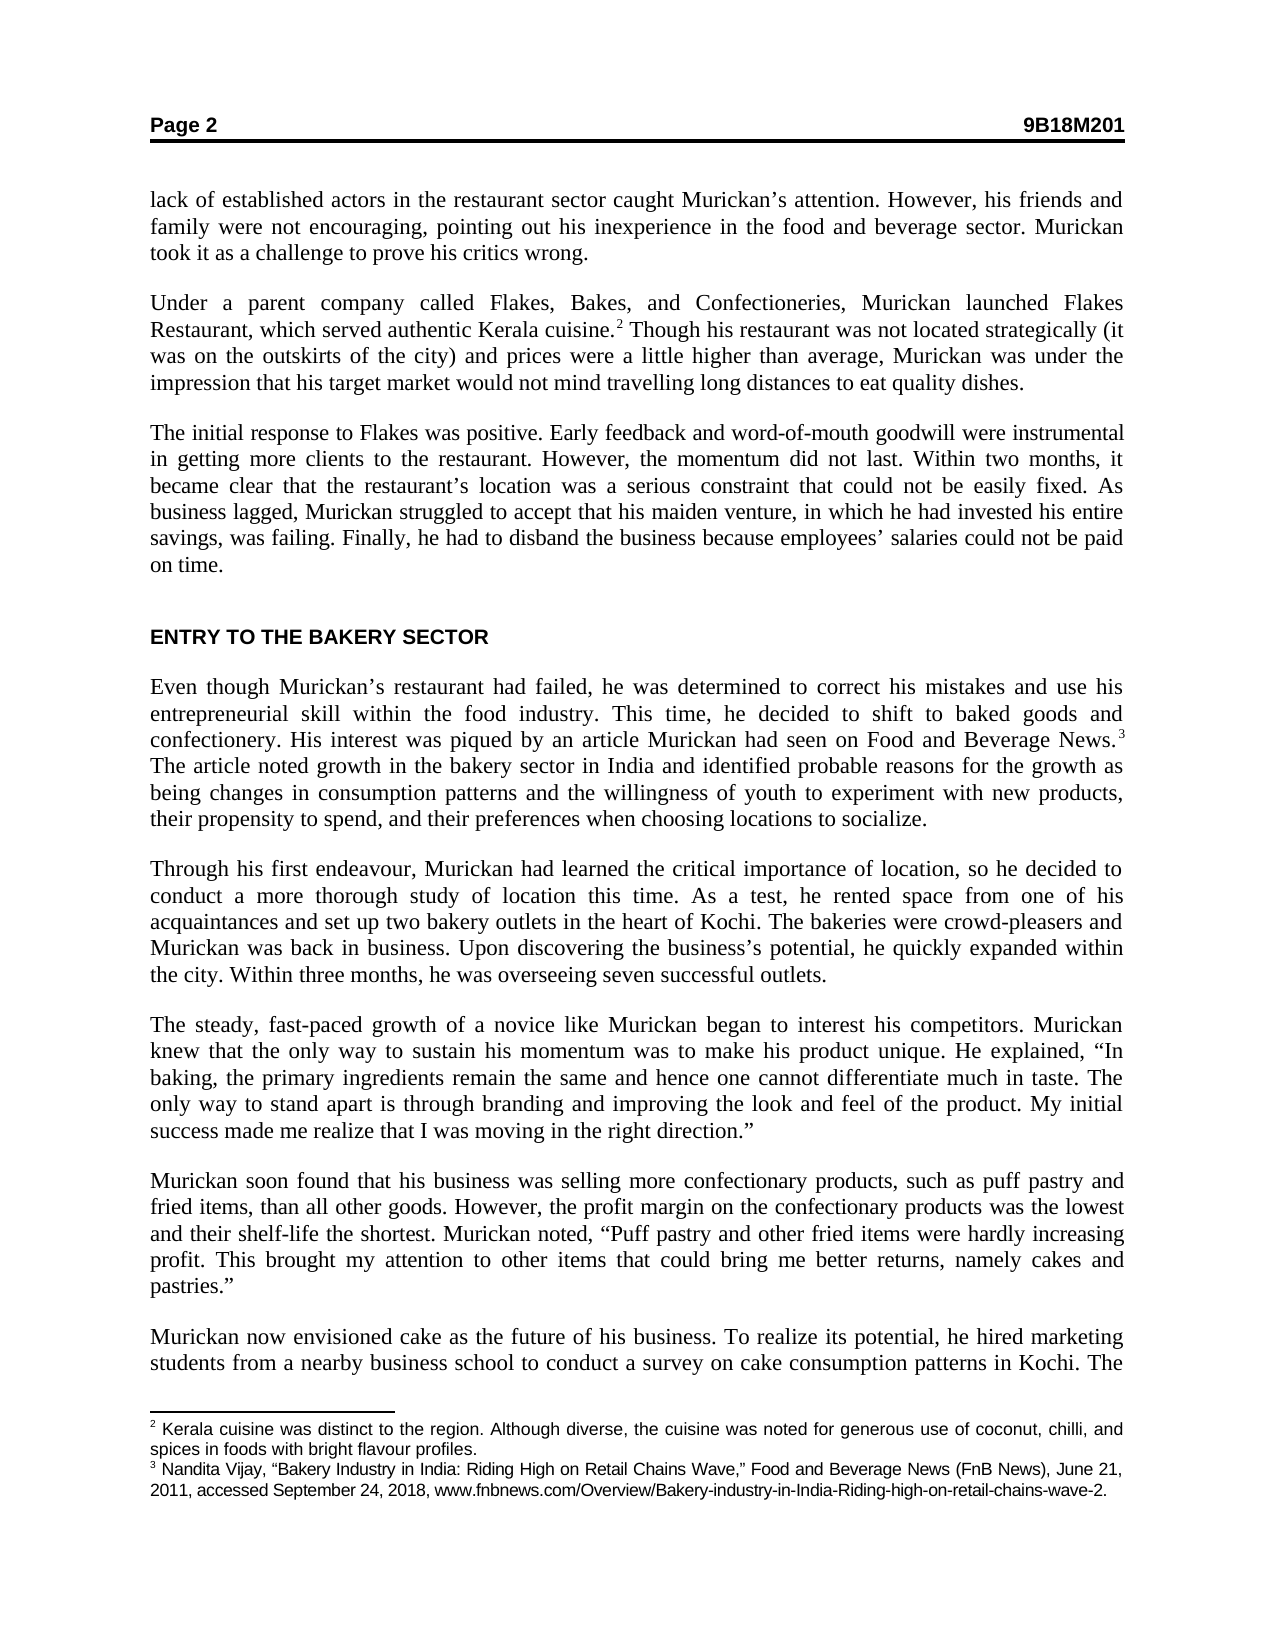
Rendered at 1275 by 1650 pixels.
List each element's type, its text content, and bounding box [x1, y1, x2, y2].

text Murickan soon found that his business was selling more confectionary products, such as puff pastry and fried items, than all other goods. However, the profit margin on the confectionary products was the lowest and their shelf-life the shortest. Murickan noted, “Puff pastry and other fried items were hardly increasing profit. This brought my attention to other items that could bring me better returns, namely cakes and pastries.” [150, 1167, 1125, 1299]
text Through his first endeavour, Murickan had learned the critical importance of location, so he decided to conduct a more thorough study of location this time. As a test, he rented space from one of his acquaintances and set up two bakery outlets in the heart of Kochi. The bakeries were crowd-pleasers and Murickan was back in business. Upon discovering the business’s potential, he quickly expanded within the city. Within three months, he was overseeing seven successful outlets. [150, 855, 1125, 987]
text The initial response to Flakes was positive. Early feedback and word-of-mouth goodwill were instrumental in getting more clients to the restaurant. However, the momentum did not last. Within two months, it became clear that the restaurant’s location was a serious constraint that could not be easily fixed. As business lagged, Murickan struggled to accept that his maiden venture, in which he had invested his entire savings, was failing. Finally, he had to disband the business because employees’ salaries could not be paid on time. [150, 419, 1125, 577]
text Even though Murickan’s restaurant had failed, he was determined to correct his mistakes and use his entrepreneurial skill within the food industry. This time, he decided to shift to baked goods and confectionery. His interest was piqued by an article Murickan had seen on Food and Beverage News. The article noted growth in the bakery sector in India and identified probable reasons for the growth as being changes in consumption patterns and the willingness of youth to experiment with new products, their propensity to spend, and their preferences when choosing locations to socialize. [150, 673, 1125, 831]
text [150, 1323, 1125, 1376]
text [150, 186, 1125, 265]
text ENTRY TO THE BAKERY SECTOR [150, 625, 1125, 649]
text Under a parent company called Flakes, Bakes, and Confectioneries, Murickan launched Flakes Restaurant, which served authentic Kerala cuisine. Though his restaurant was not located strategically (it was on the outskirts of the city) and prices were a little higher than average, Murickan was under the impression that his target market would not mind travelling long distances to eat quality dishes. [150, 289, 1125, 395]
text The steady, fast-paced growth of a novice like Murickan began to interest his competitors. Murickan knew that the only way to sustain his momentum was to make his product unique. He explained, “In baking, the primary ingredients remain the same and hence one cannot differentiate much in taste. The only way to stand apart is through branding and improving the look and feel of the product. My initial success made me realize that I was moving in the right direction.” [150, 1011, 1125, 1143]
